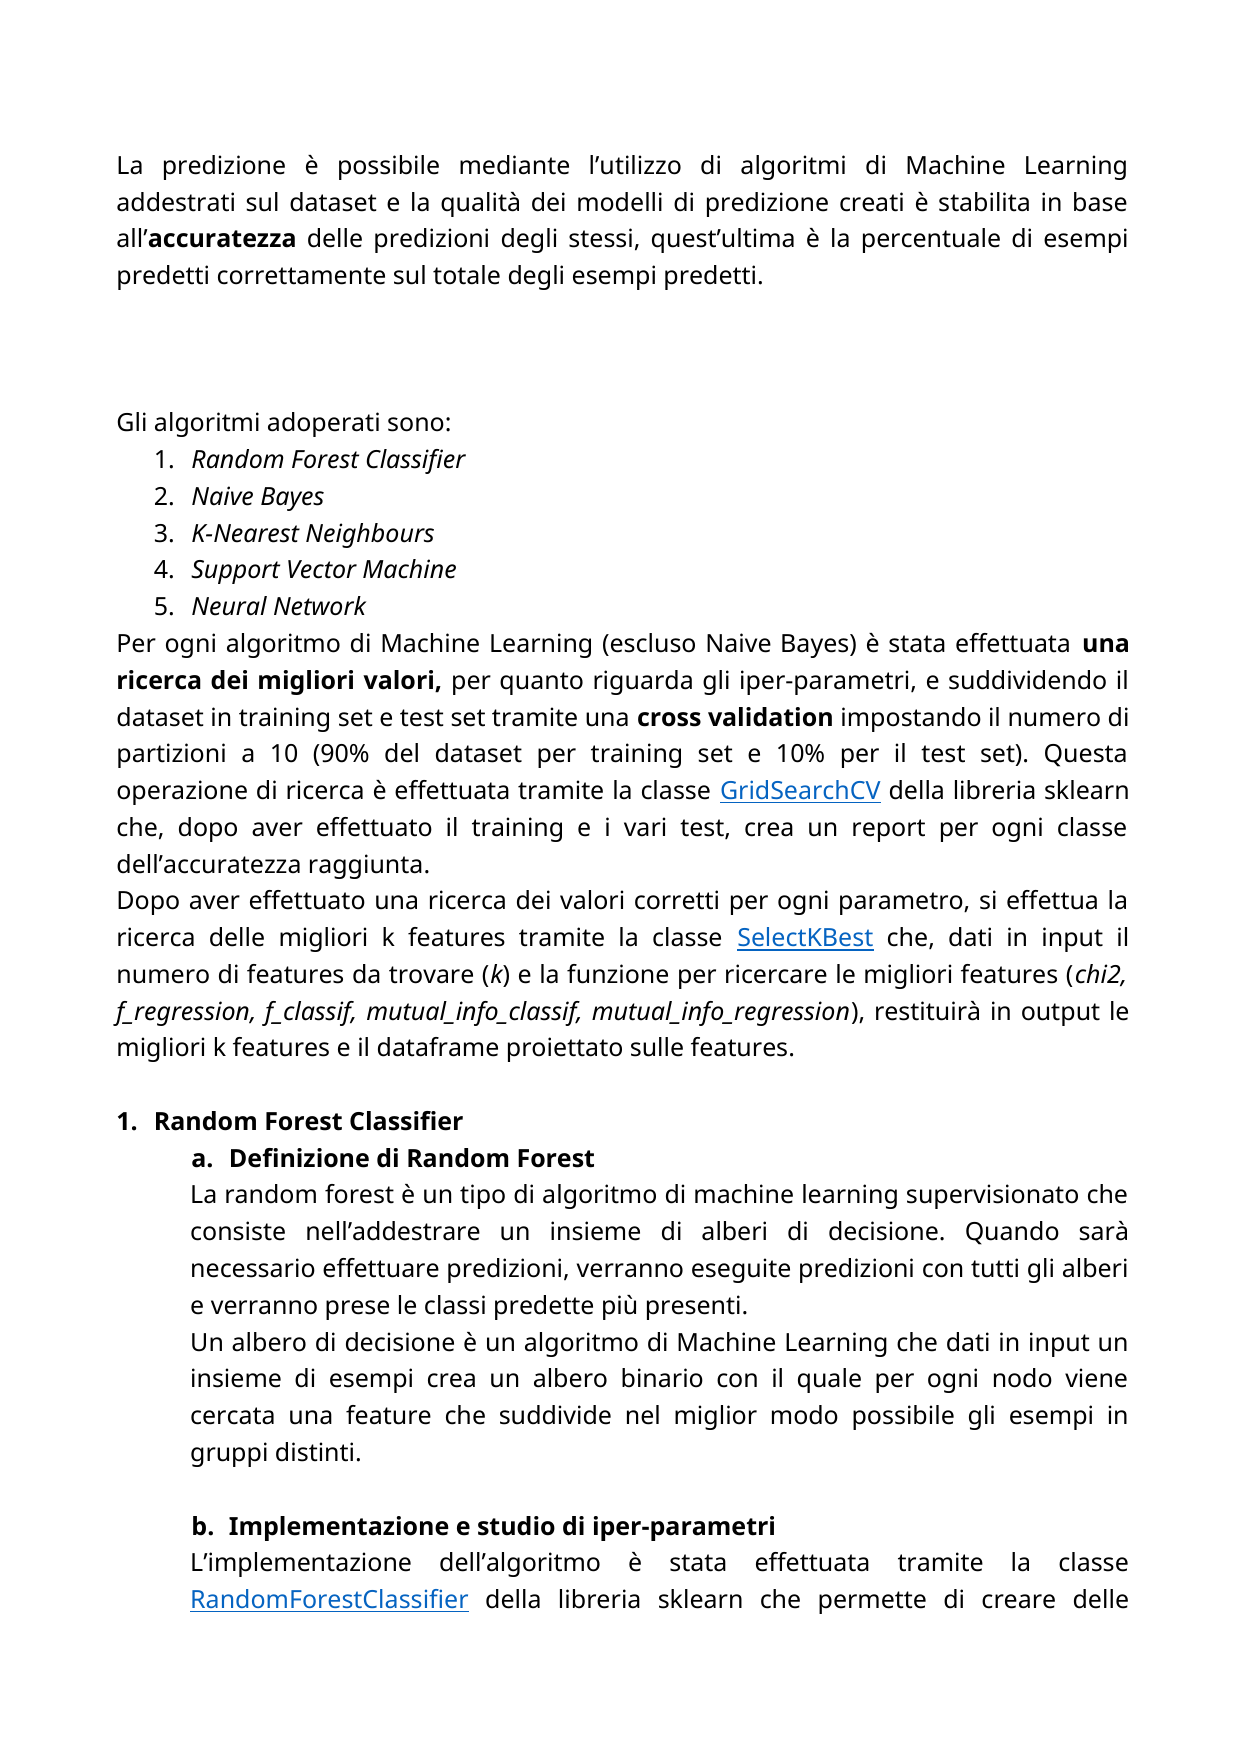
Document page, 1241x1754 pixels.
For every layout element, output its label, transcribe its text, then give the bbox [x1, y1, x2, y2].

list Implementazione e studio di iper-parametri [191, 1508, 1130, 1542]
text Dopo aver effettuato una ricerca dei valori corretti per ogni parametro, si effettua la ricerca delle migliori k features tramite la classe SelectKBest che, dati in input il numero di features da trovare (k) e la funzione per ricercare le migliori features (chi2, f_regression, f_classif, mutual_info_classif, mutual_info_regression), restituirà in output le migliori k features e il dataframe proiettato sulle features. [116, 883, 1130, 1064]
text La predizione è possibile mediante l’utilizzo di algoritmi di Machine Learning addestrati sul dataset e la qualità dei modelli di predizione creati è stabilita in base all’accuratezza delle predizioni degli stessi, quest’ultima è la percentuale di esempi predetti correttamente sul totale degli esempi predetti. [116, 148, 1130, 292]
text La random forest è un tipo di algoritmo di machine learning supervisionato che consiste nell’addestrare un insieme di alberi di decisione. Quando sarà necessario effettuare predizioni, verranno eseguite predizioni con tutti gli alberi e verranno prese le classi predette più presenti. [190, 1177, 1130, 1322]
list Support Vector Machine [154, 552, 1130, 586]
list Random Forest Classifier [116, 1104, 1130, 1138]
list Definizione di Random Forest [191, 1140, 1130, 1174]
text Gli algoritmi adoperati sono: [116, 405, 1130, 439]
text Per ogni algoritmo di Machine Learning (escluso Naive Bayes) è stata effettuata una ricerca dei migliori valori, per quanto riguarda gli iper-parametri, e suddividendo il dataset in training set e test set tramite una cross validation impostando il numero di partizioni a 10 (90% del dataset per training set e 10% per il test set). Questa operazione di ricerca è effettuata tramite la classe GridSearchCV della libreria sklearn che, dopo aver effettuato il training e i vari test, crea un report per ogni classe dell’accuratezza raggiunta. [116, 626, 1130, 880]
list Naive Bayes [154, 478, 1130, 513]
list K-Nearest Neighbours [154, 515, 1130, 549]
list Neural Network [154, 589, 1130, 623]
list Random Forest Classifier [154, 442, 1130, 476]
text Un albero di decisione è un algoritmo di Machine Learning che dati in input un insieme di esempi crea un albero binario con il quale per ogni nodo viene cercata una feature che suddivide nel miglior modo possibile gli esempi in gruppi distinti. [190, 1324, 1130, 1469]
